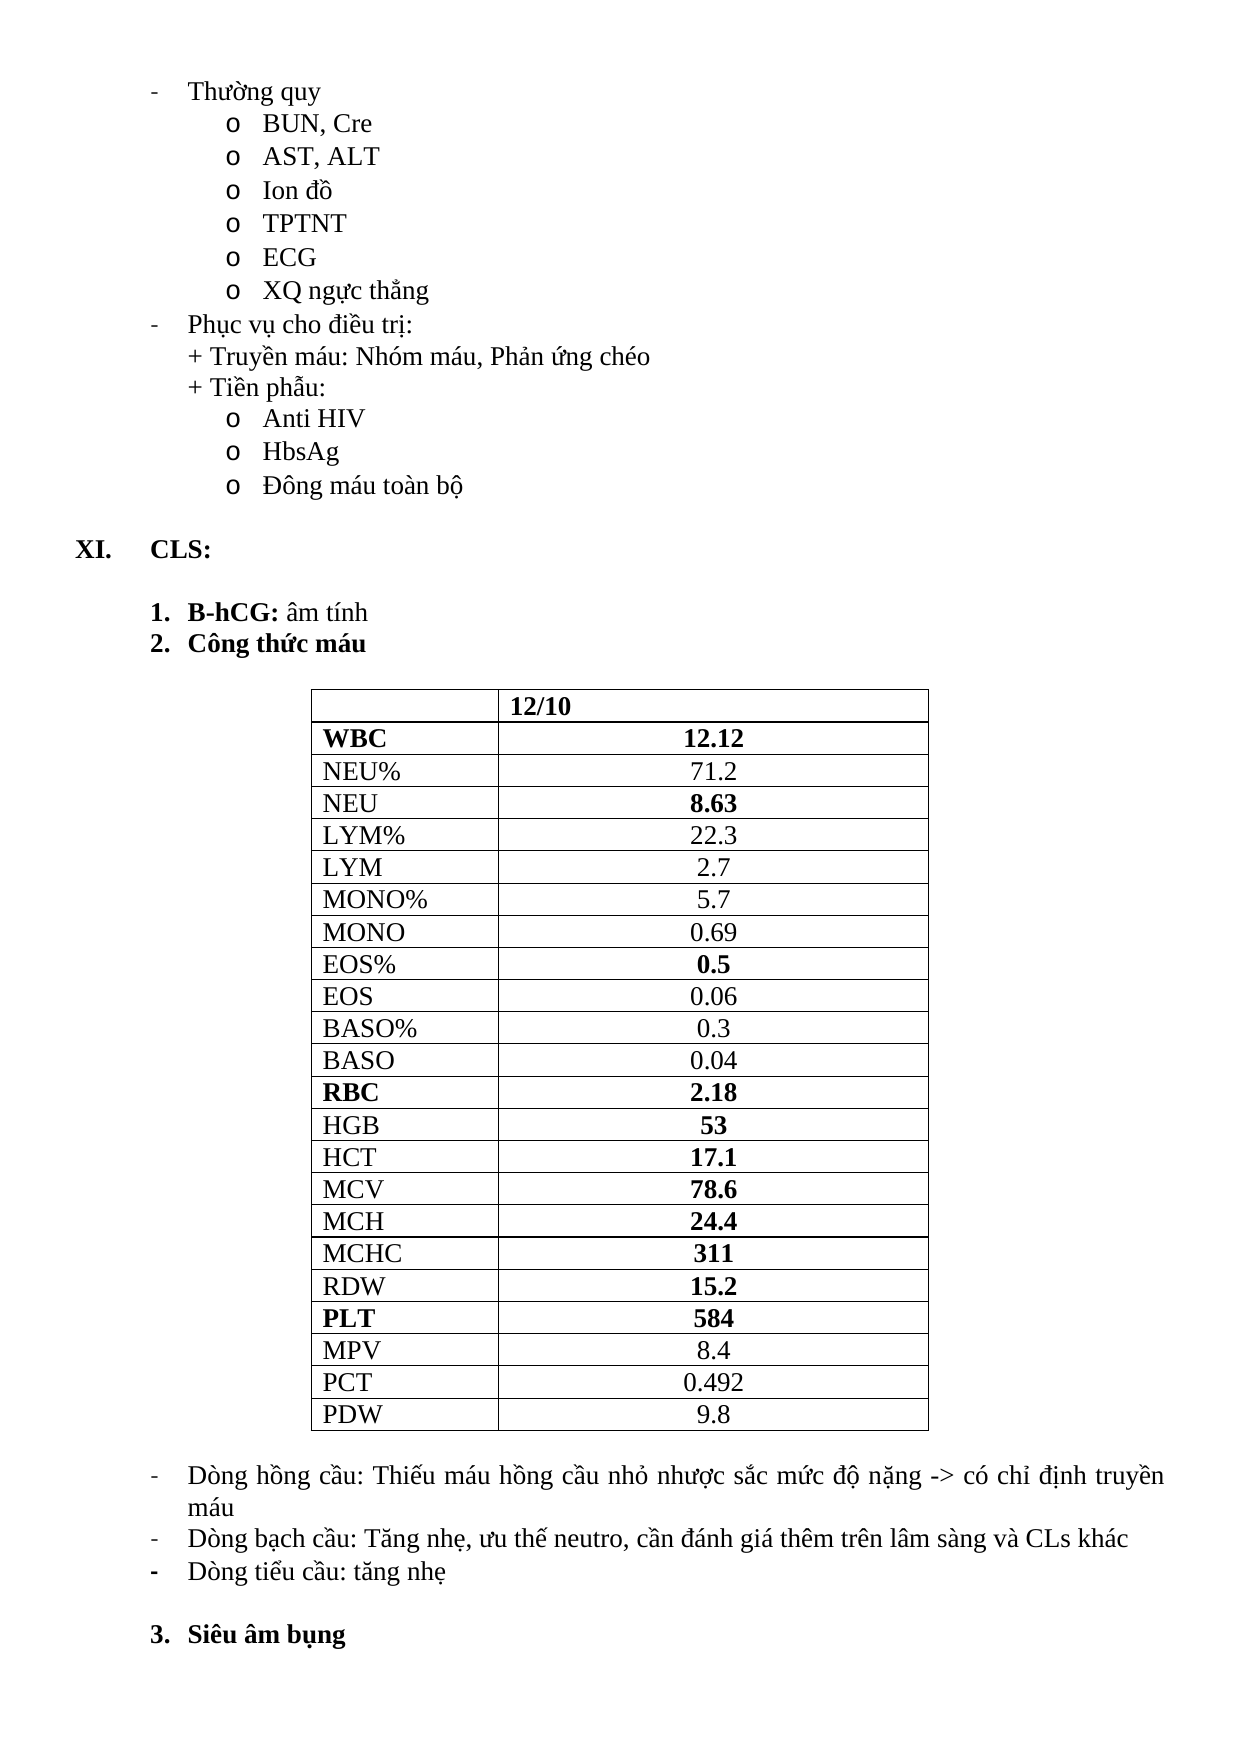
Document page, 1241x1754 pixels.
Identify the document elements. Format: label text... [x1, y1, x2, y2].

table_cell 15.2 [499, 1270, 928, 1301]
table_cell BASO [312, 1044, 498, 1076]
list Dòng tiểu cầu: tăng nhẹ [150, 1555, 1165, 1587]
list Dòng bạch cầu: Tăng nhẹ, ưu thế neutro, cần đánh giá thêm trên lâm sàng và CLs khác [150, 1523, 1165, 1555]
table_cell MONO [312, 916, 498, 947]
table_cell LYM [312, 851, 498, 882]
table_cell 0.04 [499, 1044, 928, 1076]
list XQ ngực thẳng [225, 274, 1165, 308]
list TPTNT [225, 207, 1165, 241]
table_cell WBC [312, 723, 498, 754]
table_cell BASO% [312, 1012, 498, 1043]
table_cell 8.4 [499, 1334, 928, 1365]
table_cell 53 [499, 1109, 928, 1140]
table_cell PCT [312, 1366, 498, 1397]
table_cell RDW [312, 1270, 498, 1301]
table_cell 9.8 [499, 1399, 928, 1429]
table_cell 24.4 [499, 1205, 928, 1236]
list Dòng hồng cầu: Thiếu máu hồng cầu nhỏ nhược sắc mức độ nặng -> có chỉ định truyền máu [150, 1459, 1165, 1523]
table_cell HCT [312, 1141, 498, 1172]
list + Truyền máu: Nhóm máu, Phản ứng chéo [187, 340, 1165, 371]
table_cell 22.3 [499, 819, 928, 850]
table_cell 71.2 [499, 755, 928, 786]
table_cell RBC [312, 1077, 498, 1108]
table_cell 2.18 [499, 1077, 928, 1108]
table_cell 0.492 [499, 1366, 928, 1397]
table_cell MPV [312, 1334, 498, 1365]
table_cell LYM% [312, 819, 498, 850]
table_cell 12.12 [499, 723, 928, 754]
list Phục vụ cho điều trị: [150, 308, 1165, 340]
table_cell NEU% [312, 755, 498, 786]
table_header 12/10 [499, 690, 928, 721]
list Đông máu toàn bộ [225, 469, 1165, 502]
list AST, ALT [225, 141, 1165, 174]
list Ion đồ [225, 174, 1165, 207]
list Siêu âm bụng [150, 1618, 1165, 1649]
table_cell PDW [312, 1399, 498, 1429]
table_cell 17.1 [499, 1141, 928, 1172]
list HbsAg [225, 436, 1165, 469]
table_cell MONO% [312, 884, 498, 914]
table_cell MCV [312, 1173, 498, 1204]
list BUN, Cre [225, 107, 1165, 141]
list Anti HIV [225, 402, 1165, 436]
table_cell 2.7 [499, 851, 928, 882]
table_cell 311 [499, 1238, 928, 1269]
list CLS: [75, 533, 1165, 565]
table_cell MCH [312, 1205, 498, 1236]
table_cell 0.69 [499, 916, 928, 947]
list B-hCG: âm tính [150, 596, 1165, 627]
list Công thức máu [150, 627, 1165, 658]
table_cell 78.6 [499, 1173, 928, 1204]
table_cell 0.06 [499, 980, 928, 1011]
table_cell EOS [312, 980, 498, 1011]
table_cell 8.63 [499, 787, 928, 818]
table_cell PLT [312, 1302, 498, 1333]
table_header [312, 690, 498, 721]
table_cell MCHC [312, 1238, 498, 1269]
table_cell NEU [312, 787, 498, 818]
table_cell HGB [312, 1109, 498, 1140]
table_cell 0.5 [499, 948, 928, 979]
table_cell EOS% [312, 948, 498, 979]
list Thường quy [150, 75, 1165, 107]
table_cell 584 [499, 1302, 928, 1333]
list ECG [225, 241, 1165, 274]
table_cell 0.3 [499, 1012, 928, 1043]
list + Tiền phẫu: [187, 371, 1165, 402]
table_cell 5.7 [499, 884, 928, 914]
